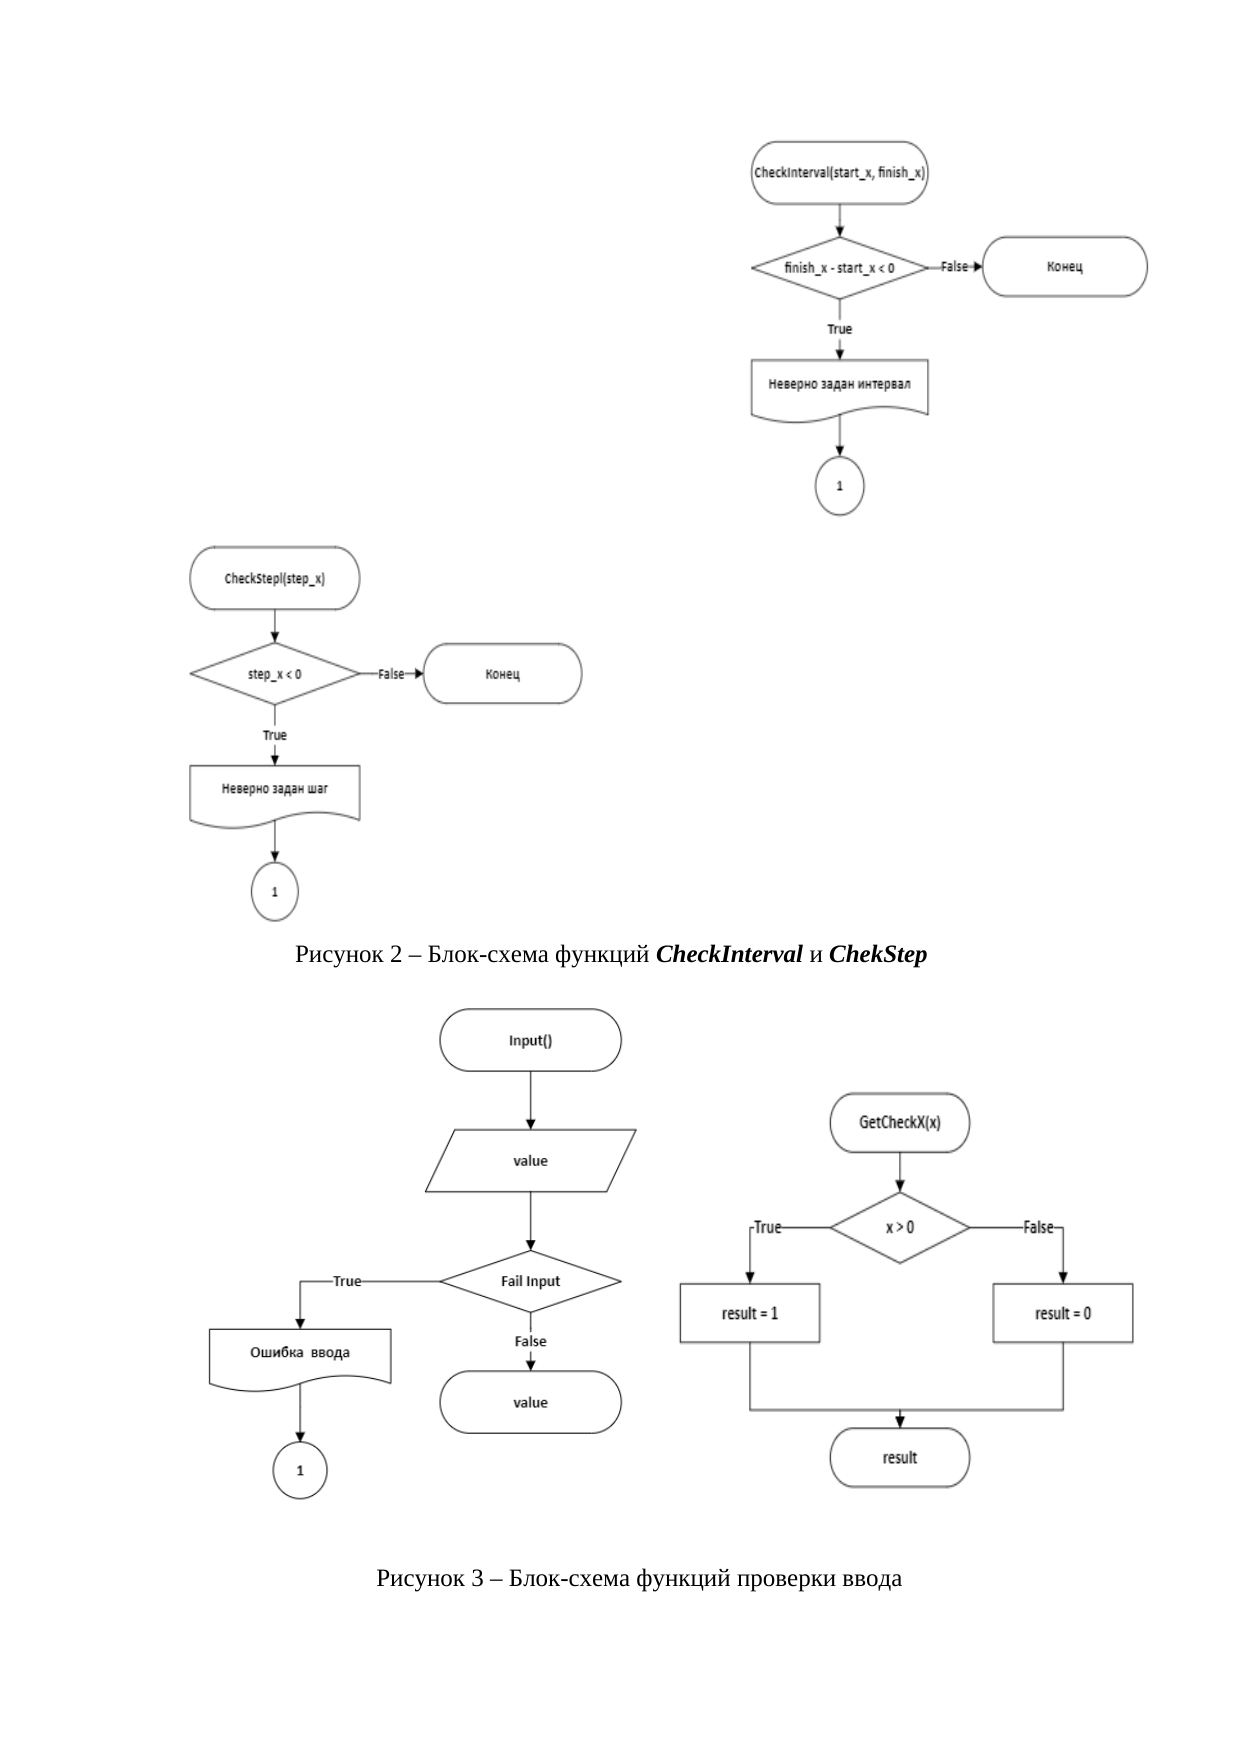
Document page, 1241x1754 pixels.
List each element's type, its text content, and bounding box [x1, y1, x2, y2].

picture [736, 118, 1152, 522]
picture [177, 535, 589, 925]
picture [177, 982, 1146, 1506]
text Рисунок 2 – Блок-схема функций CheckInterval и ChekStep [177, 939, 1152, 968]
text Рисунок 3 – Блок-схема функций проверки ввода [177, 1563, 1152, 1592]
